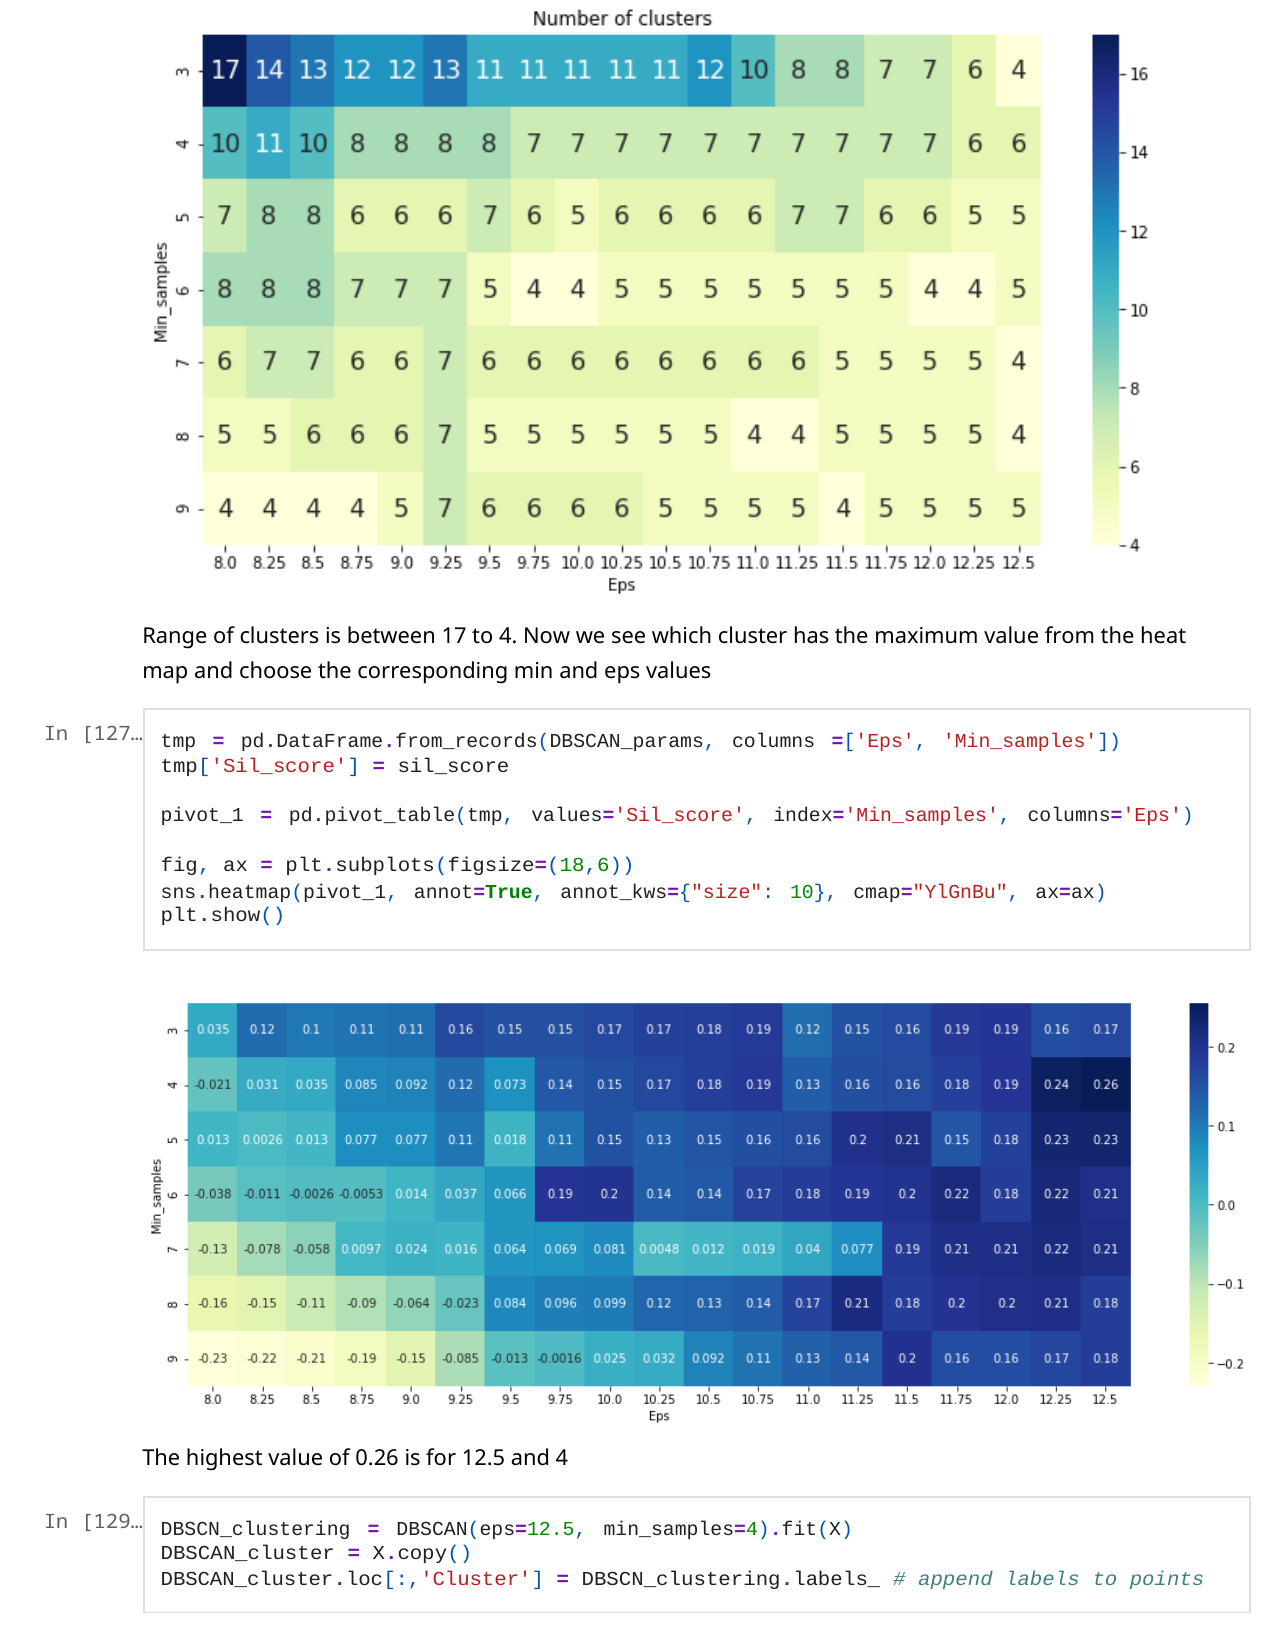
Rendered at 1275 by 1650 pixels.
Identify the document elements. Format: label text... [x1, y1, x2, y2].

text In [129… [43, 1507, 143, 1534]
picture [142, 0, 1160, 605]
text In [127… [145, 719, 1249, 746]
text In [129… [145, 1507, 1249, 1534]
subtitle Range of clusters is between 17 to 4. Now we see which cluster has the maximum value from the heat map and choose the corresponding min and eps values [142, 620, 1214, 685]
text In [127… [43, 719, 143, 746]
picture [142, 995, 1253, 1431]
